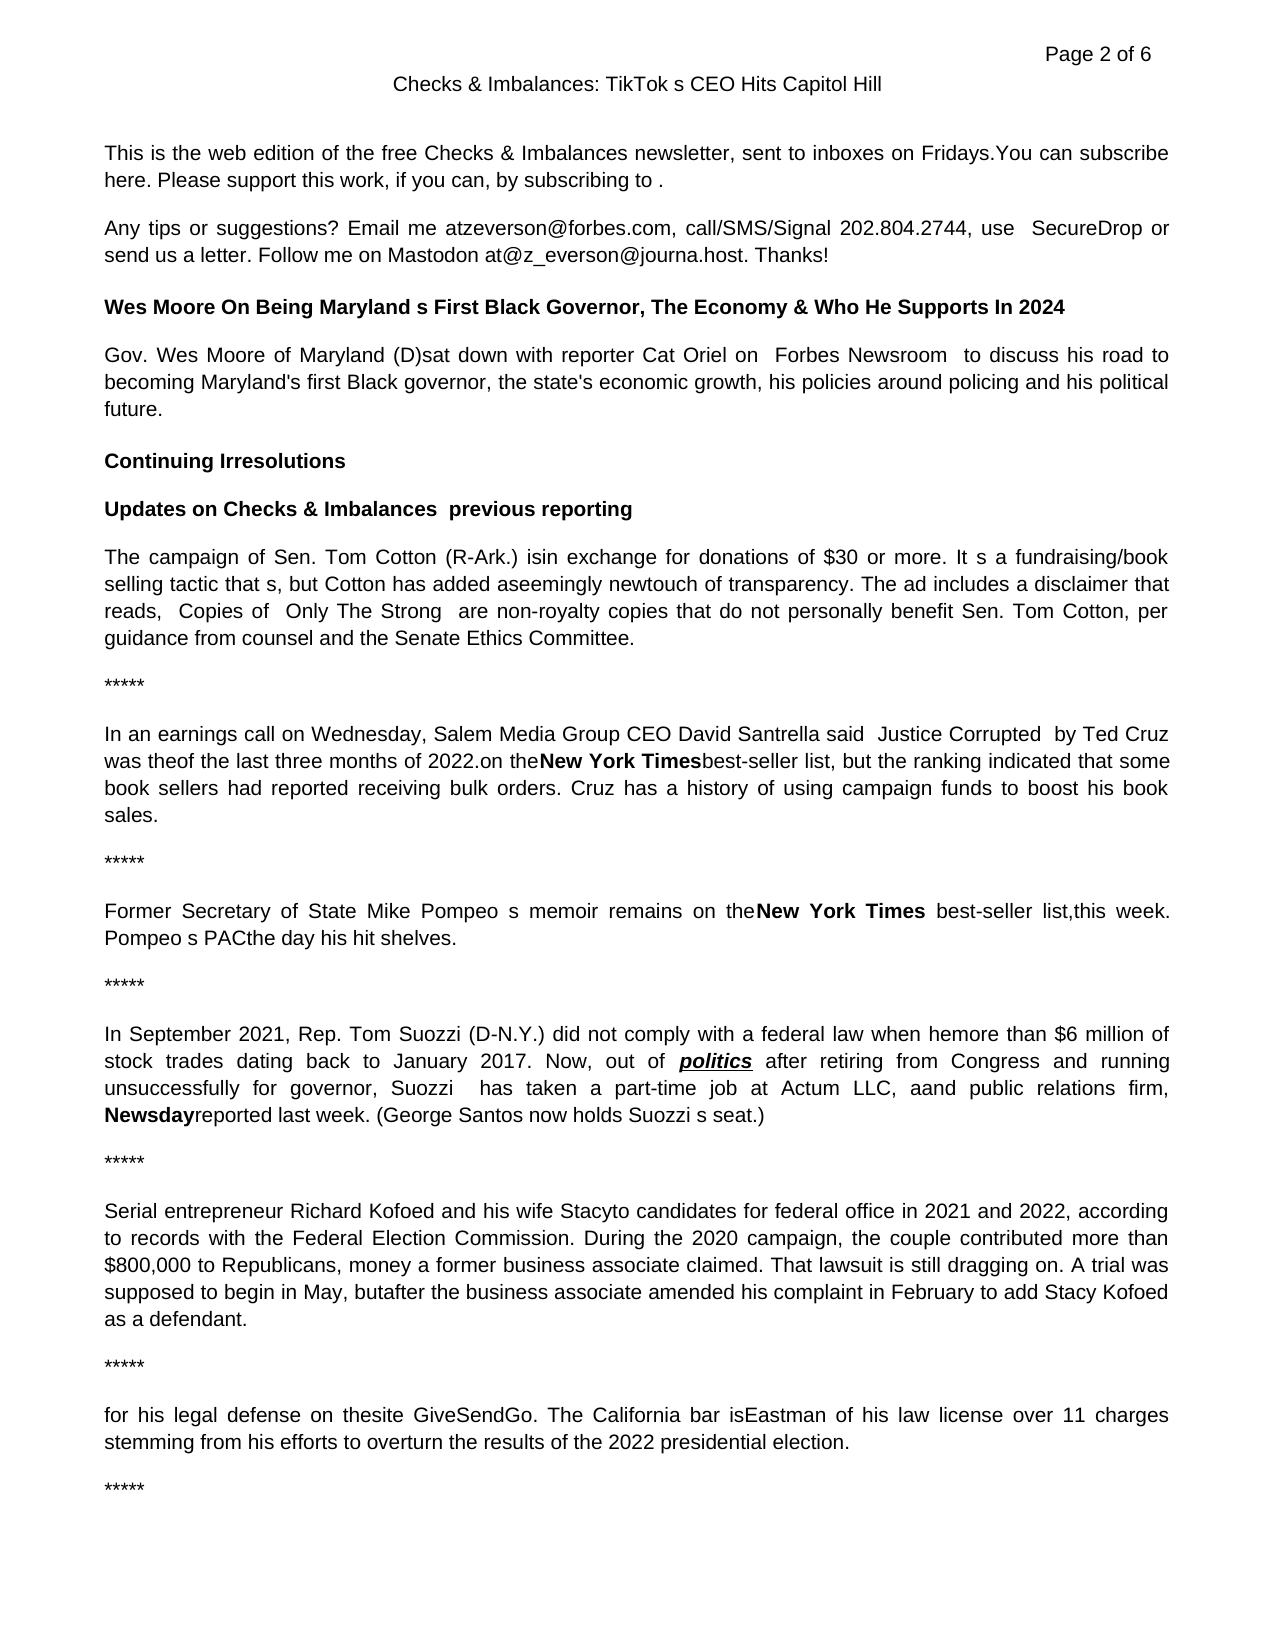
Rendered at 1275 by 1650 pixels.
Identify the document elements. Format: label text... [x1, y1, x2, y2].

text for his legal defense on thesite GiveSendGo. The California bar isEastman of his law license over 11 charges stemming from his efforts to overturn the results of the 2022 presidential election. [104, 1400, 1171, 1454]
text In an earnings call on Wednesday, Salem Media Group CEO David Santrella said Justice Corrupted by Ted Cruz was theof the last three months of 2022.on theNew York Timesbest-seller list, but the ranking indicated that some book sellers had reported receiving bulk orders. Cruz has a history of using campaign funds to boost his book sales. [104, 719, 1171, 827]
text Wes Moore On Being Maryland s First Black Governor, The Economy & Who He Supports In 2024 [104, 292, 1171, 319]
text ***** [104, 1352, 1171, 1379]
text ***** [104, 1148, 1171, 1175]
text In September 2021, Rep. Tom Suozzi (D-N.Y.) did not comply with a federal law when hemore than $6 million of stock trades dating back to January 2017. Now, out of politics after retiring from Congress and running unsuccessfully for governor, Suozzi has taken a part-time job at Actum LLC, aand public relations firm, Newsdayreported last week. (George Santos now holds Suozzi s seat.) [104, 1019, 1171, 1127]
text The campaign of Sen. Tom Cotton (R-Ark.) isin exchange for donations of $30 or more. It s a fundraising/book selling tactic that s, but Cotton has added aseemingly newtouch of transparency. The ad includes a disclaimer that reads, Copies of Only The Strong are non-royalty copies that do not personally benefit Sen. Tom Cotton, per guidance from counsel and the Senate Ethics Committee. [104, 542, 1171, 650]
text ***** [104, 971, 1171, 998]
text Gov. Wes Moore of Maryland (D)sat down with reporter Cat Oriel on Forbes Newsroom to discuss his road to becoming Maryland's first Black governor, the state's economic growth, his policies around policing and his political future. [104, 339, 1171, 421]
text Continuing Irresolutions [104, 446, 1171, 473]
text Any tips or suggestions? Email me atzeverson@forbes.com, call/SMS/Signal 202.804.2744, use SecureDrop or send us a letter. Follow me on Mastodon at@z_everson@journa.host. Thanks! [104, 212, 1171, 267]
text Serial entrepreneur Richard Kofoed and his wife Stacyto candidates for federal office in 2021 and 2022, according to records with the Federal Election Commission. During the 2020 campaign, the couple contributed more than $800,000 to Republicans, money a former business associate claimed. That lawsuit is still dragging on. A trial was supposed to begin in May, butafter the business associate amended his complaint in February to add Stacy Kofoed as a defendant. [104, 1196, 1171, 1331]
text ***** [104, 1475, 1171, 1502]
text ***** [104, 671, 1171, 698]
text Former Secretary of State Mike Pompeo s memoir remains on theNew York Times best-seller list,this week. Pompeo s PACthe day his hit shelves. [104, 896, 1171, 950]
text ***** [104, 848, 1171, 875]
text This is the web edition of the free Checks & Imbalances newsletter, sent to inboxes on Fridays.You can subscribe here. Please support this work, if you can, by subscribing to . [104, 137, 1171, 192]
text Updates on Checks & Imbalances previous reporting [104, 494, 1171, 521]
